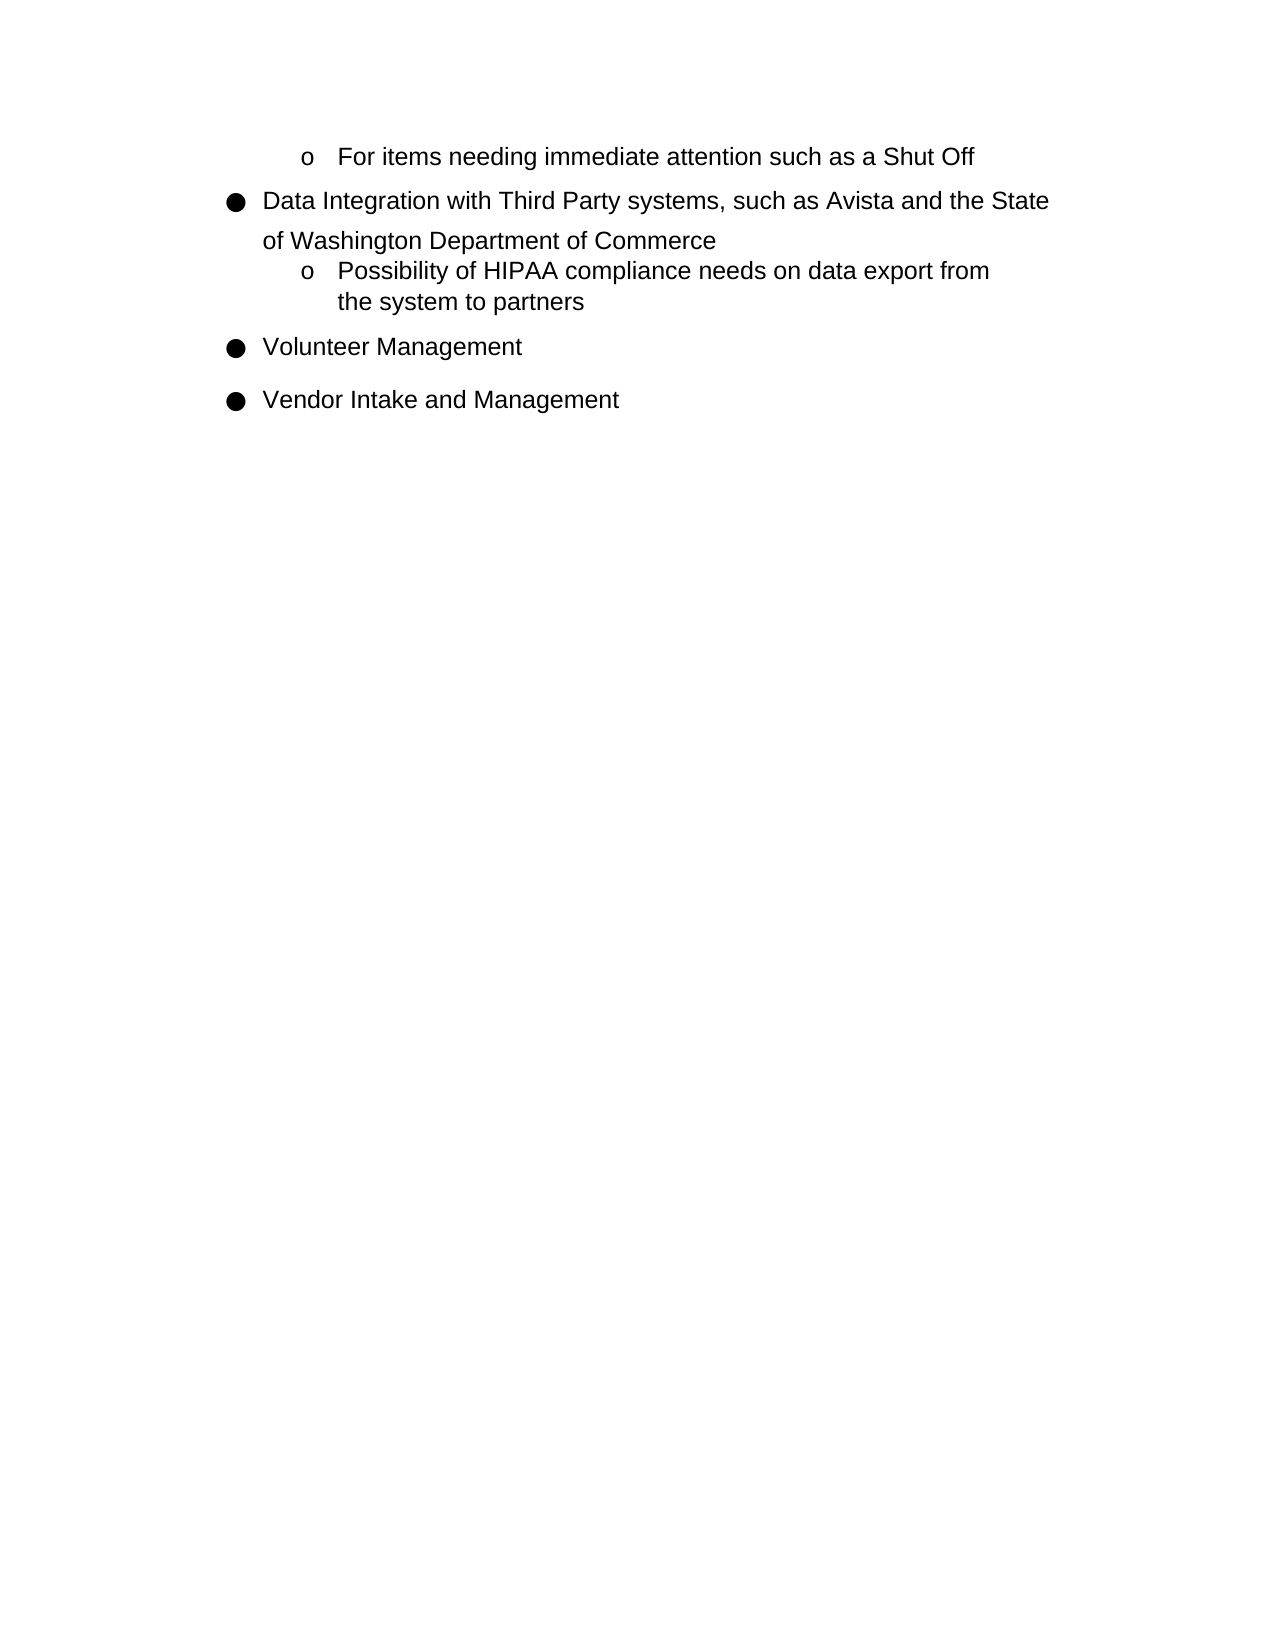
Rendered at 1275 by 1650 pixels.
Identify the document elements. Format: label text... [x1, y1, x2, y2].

list Volunteer Management [225, 318, 1100, 369]
list For items needing immediate attention such as a Shut Off [300, 142, 1100, 173]
list Vendor Intake and Management [225, 372, 1100, 423]
list Possibility of HIPAA compliance needs on data export from the system to partners [300, 256, 1032, 316]
list Data Integration with Third Party systems, such as Avista and the State of Washington Department of Commerce [225, 173, 1078, 254]
